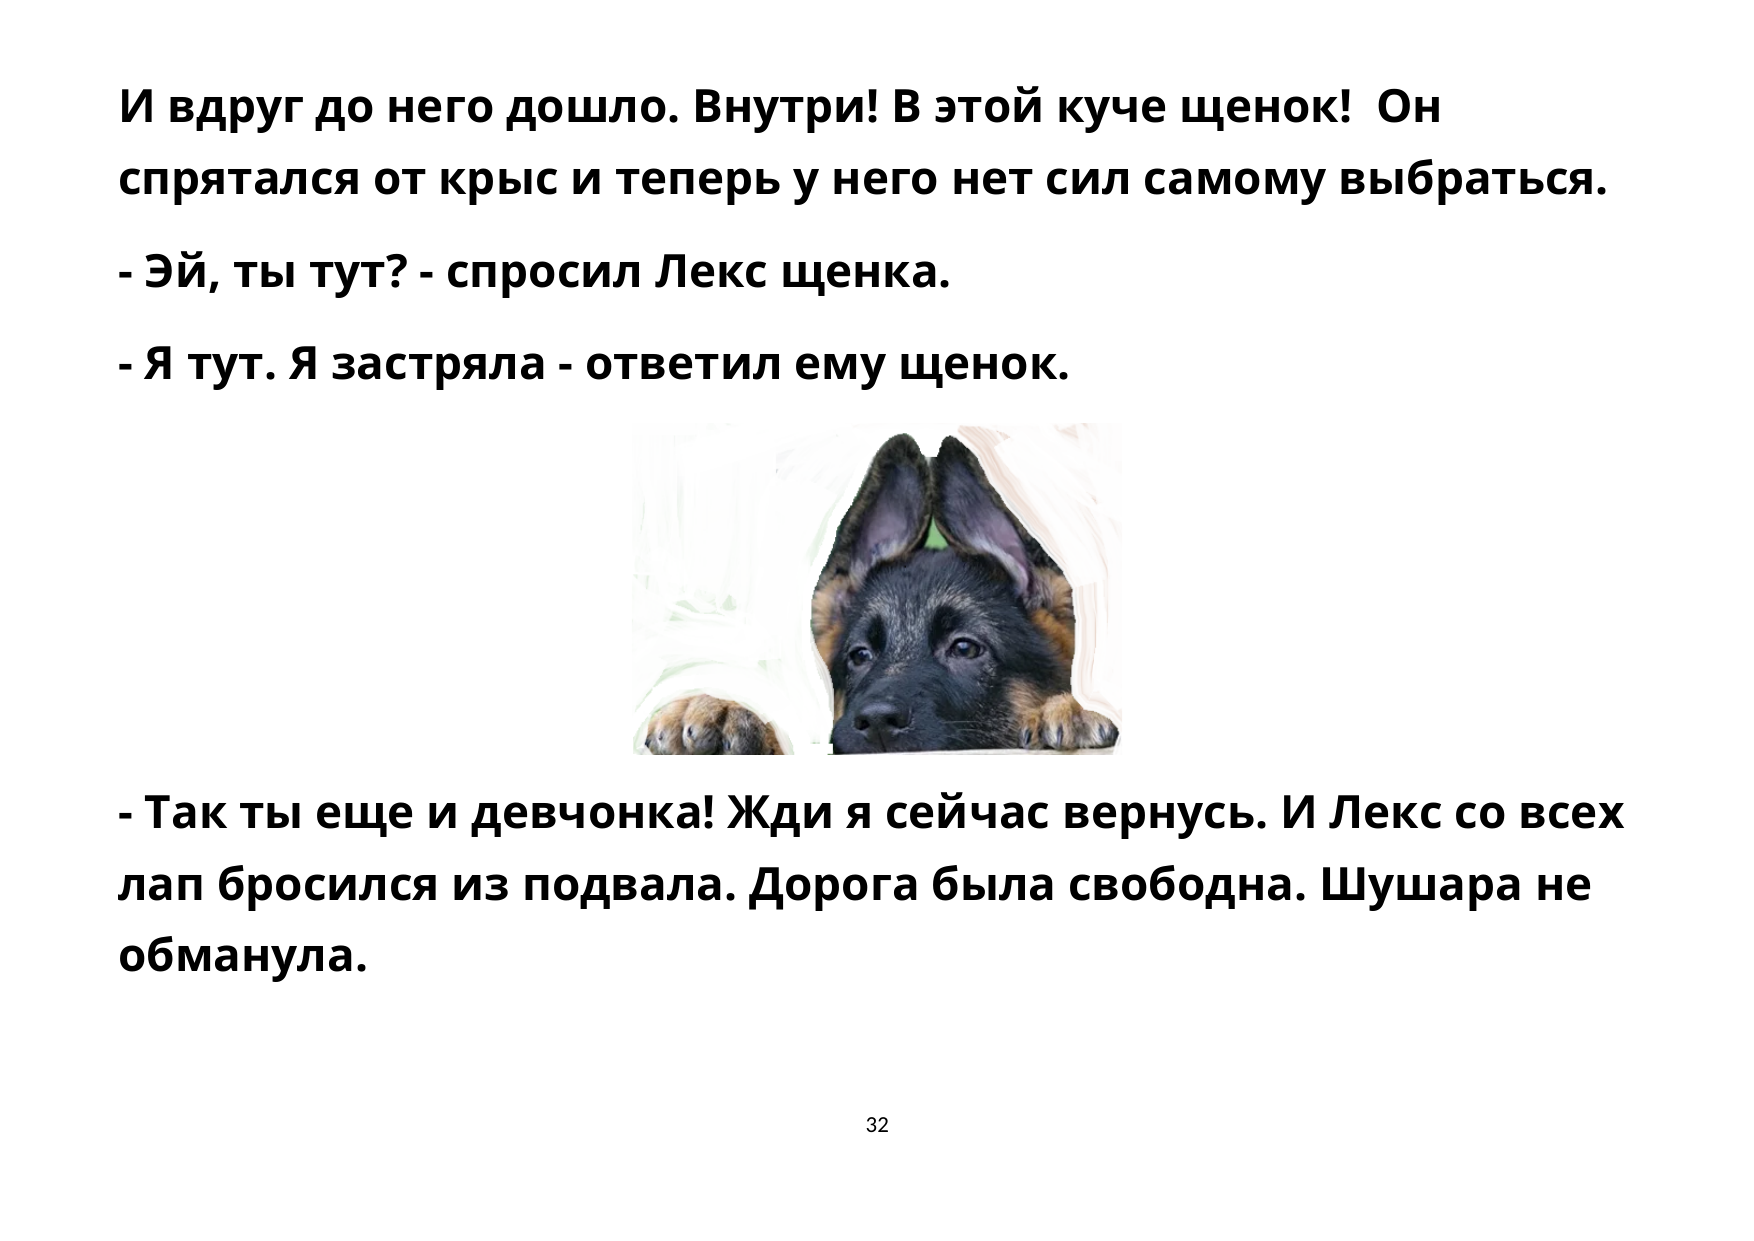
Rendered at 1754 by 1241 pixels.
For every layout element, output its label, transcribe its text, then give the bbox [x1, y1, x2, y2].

picture [631, 423, 1123, 755]
text - Эй, ты тут? - спросил Лекс щенка. [118, 238, 1636, 300]
text И вдруг до него дошло. Внутри! В этой куче щенок! Он спрятался от крыс и теперь у него нет сил самому выбраться. [118, 74, 1636, 208]
text - Я тут. Я застряла - ответил ему щенок. [118, 331, 1636, 393]
text - Так ты еще и девчонка! Жди я сейчас вернусь. И Лекс со всех лап бросился из подвала. Дорога была свободна. Шушара не обманула. [118, 779, 1636, 985]
